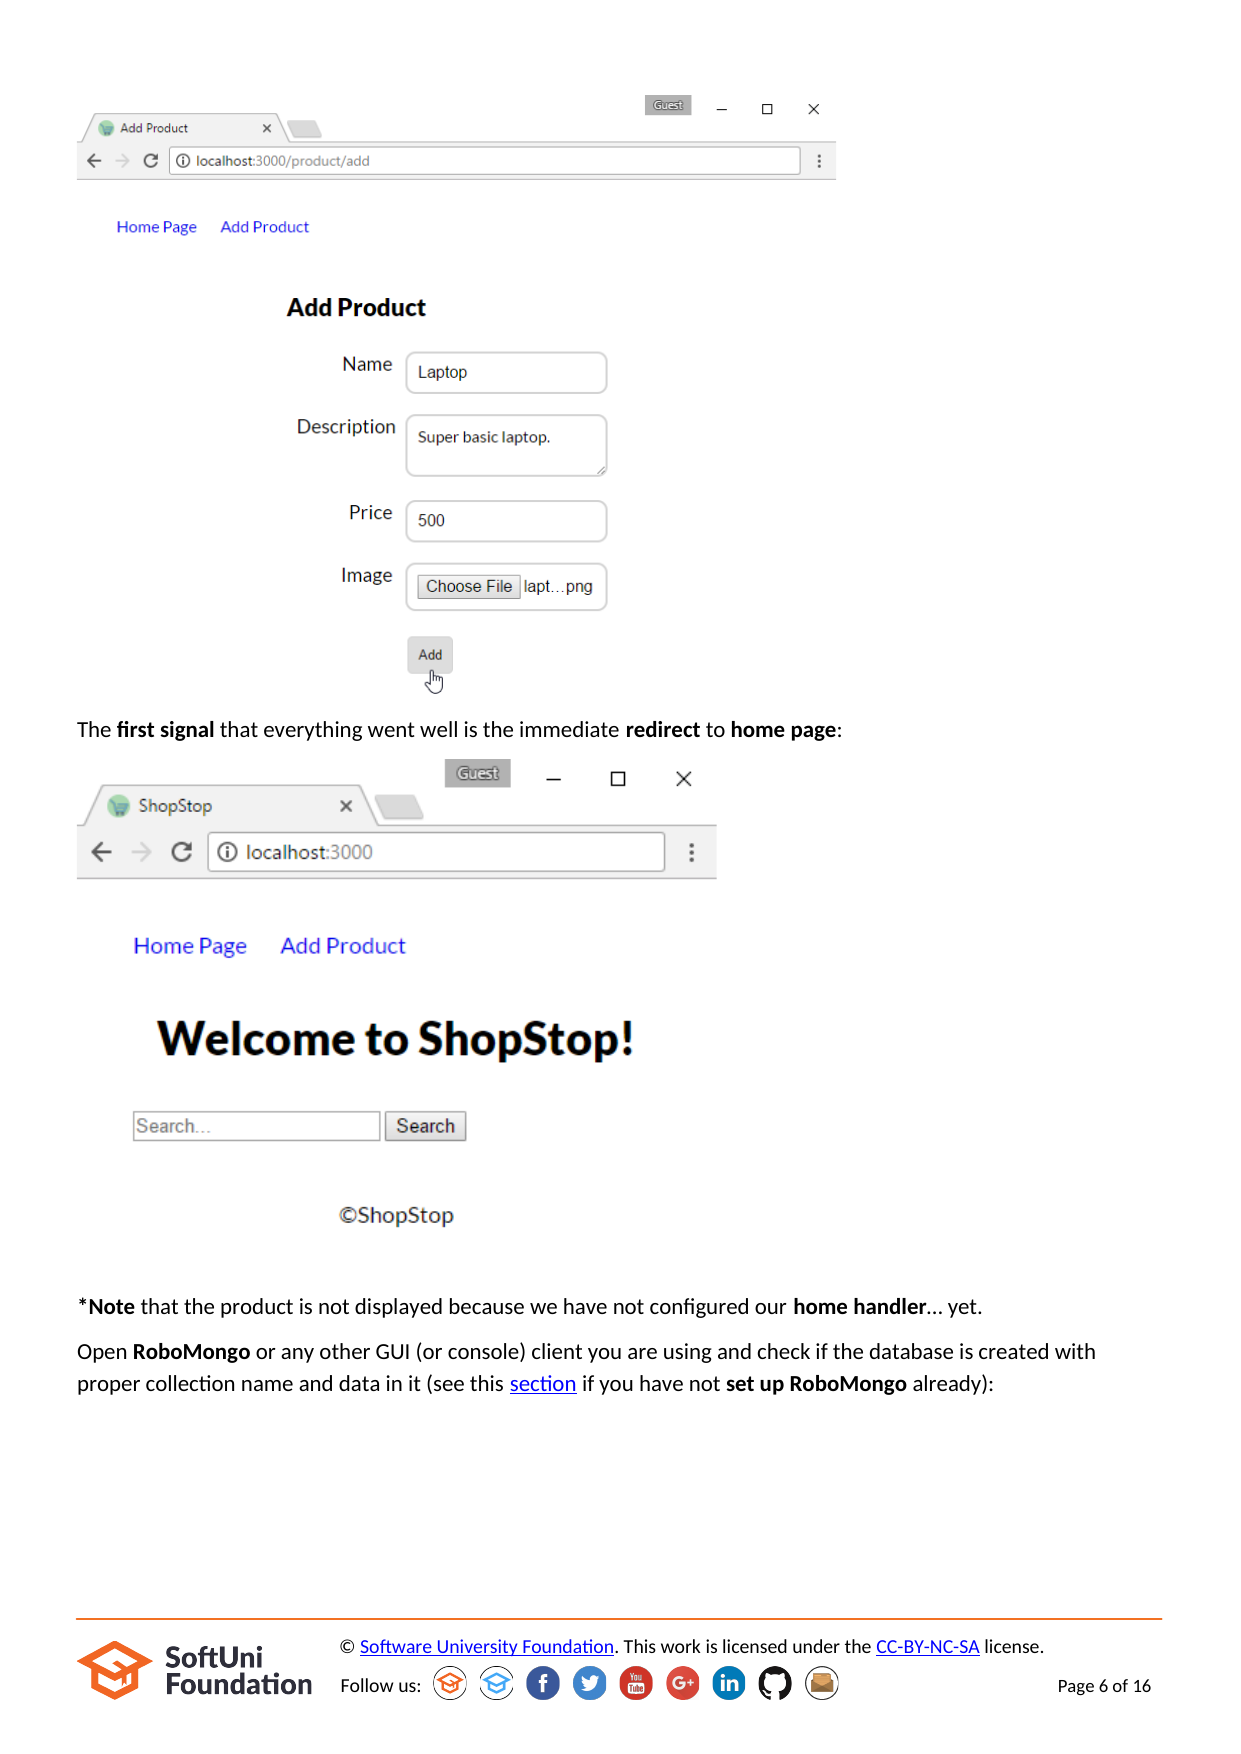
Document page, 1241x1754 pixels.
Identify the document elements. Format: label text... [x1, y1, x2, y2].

picture [666, 1666, 700, 1700]
text *Note that the product is not displayed because we have not configured our home handler… yet. [77, 1292, 1163, 1320]
picture [76, 759, 717, 1276]
picture [758, 1666, 792, 1700]
picture [736, 1690, 746, 1700]
picture [736, 1666, 746, 1676]
picture [805, 1666, 839, 1700]
picture [573, 1666, 607, 1700]
picture [712, 1690, 722, 1700]
picture [480, 1666, 513, 1700]
picture [76, 1641, 312, 1700]
picture [727, 1680, 738, 1690]
picture [433, 1666, 467, 1700]
text Open RoboMongo or any other GUI (or console) client you are using and check if the database is created with proper collection name and data in it (see this section if you have not set up RoboMongo already): [77, 1337, 1163, 1397]
picture [712, 1666, 722, 1676]
picture [619, 1666, 653, 1700]
picture [76, 95, 837, 699]
picture [526, 1666, 560, 1700]
text The first signal that everything went well is the immediate redirect to home page: [77, 715, 1163, 743]
